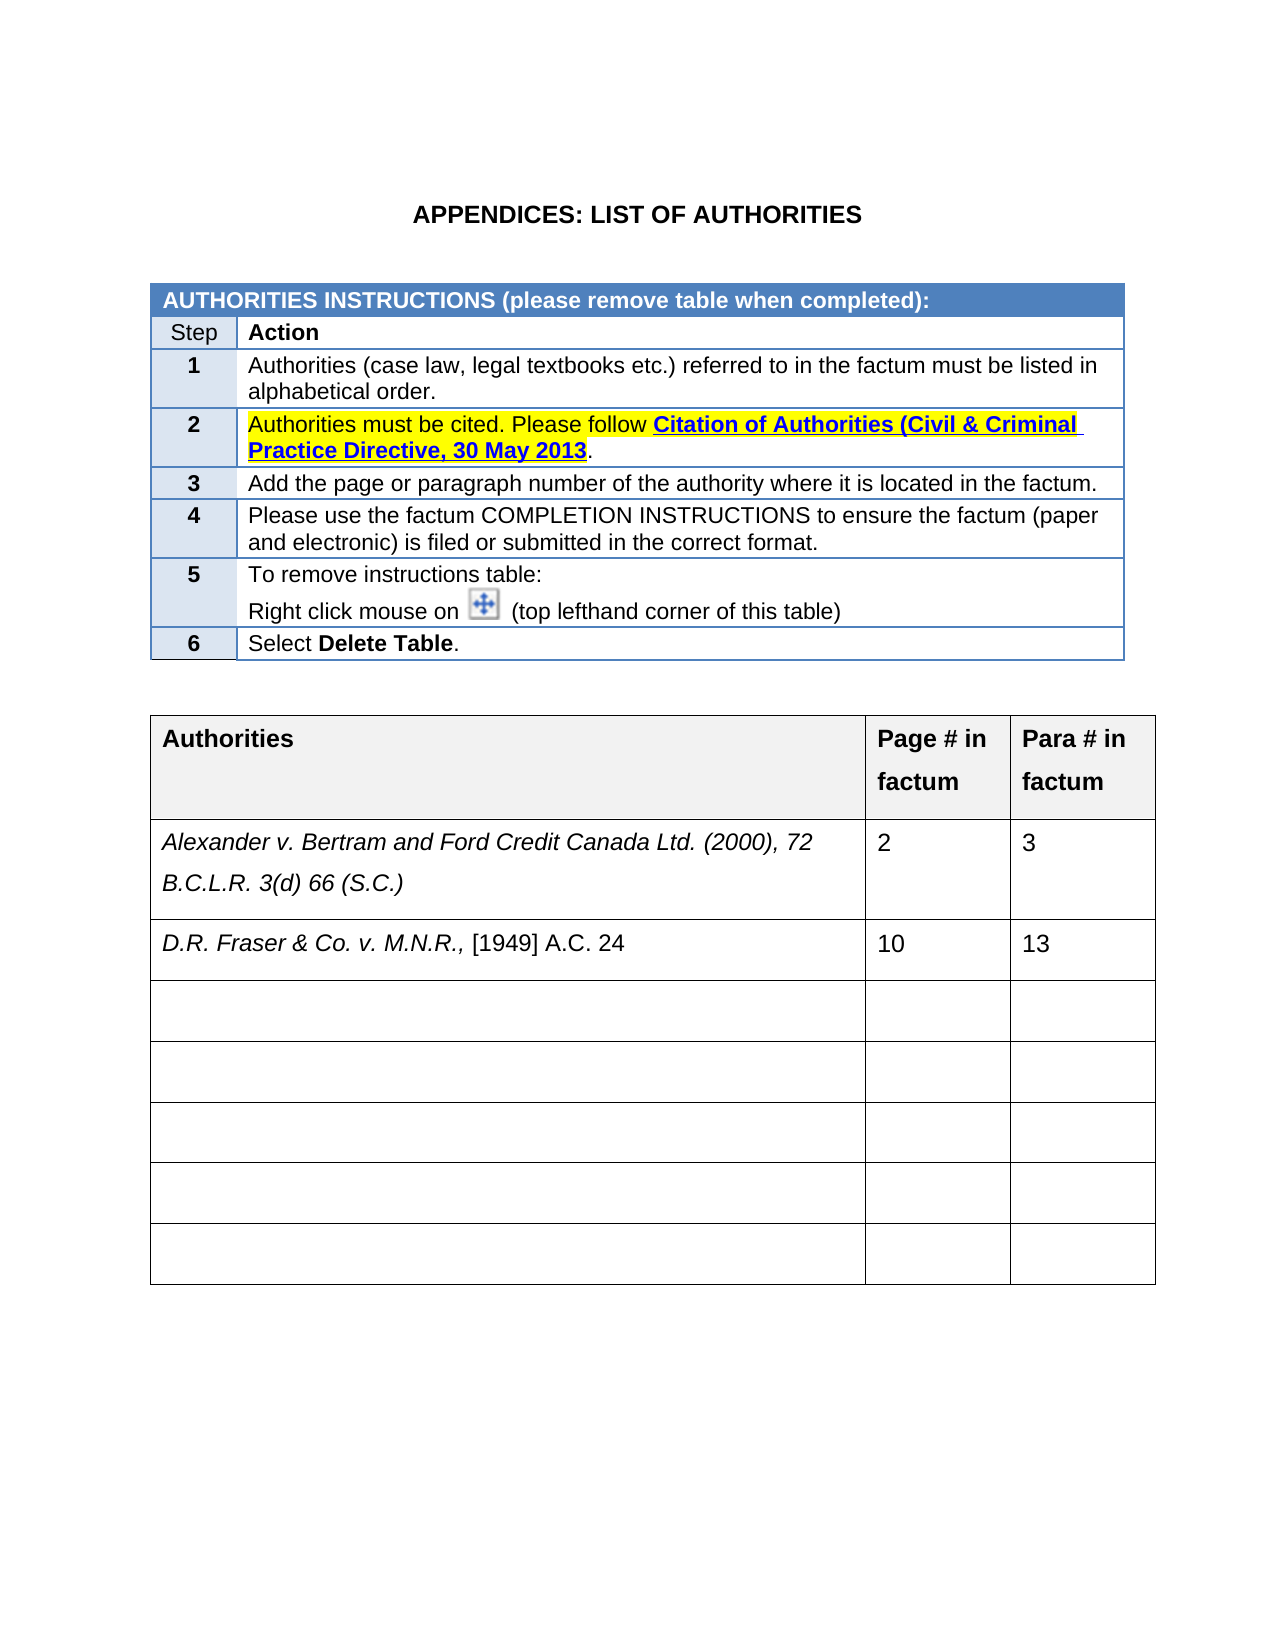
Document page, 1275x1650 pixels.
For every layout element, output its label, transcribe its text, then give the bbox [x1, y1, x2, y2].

table_cell Select Delete Table. [238, 628, 1123, 659]
subtitle APPENDICES: LIST OF AUTHORITIES [150, 200, 1125, 229]
table_cell Please use the factum COMPLETION INSTRUCTIONS to ensure the factum (paper and electronic) is filed or submitted in the correct format. [238, 500, 1123, 557]
table_cell 3 [152, 468, 237, 498]
table_cell Authorities (case law, legal textbooks etc.) referred to in the factum must be listed in alphabetical order. [237, 350, 1123, 407]
table_cell [1011, 1042, 1155, 1102]
table_cell 2 [866, 820, 1010, 919]
table_cell [151, 1224, 865, 1284]
table_cell 3 [1011, 820, 1155, 919]
table_cell [1011, 1224, 1155, 1284]
table_cell 13 [1011, 920, 1155, 980]
table_cell [1011, 981, 1155, 1041]
table_cell [866, 1042, 1010, 1102]
table_cell 4 [152, 500, 236, 557]
table_cell [866, 1224, 1010, 1284]
table_cell [1011, 1163, 1155, 1223]
table_cell Authorities must be cited. Please follow Citation of Authorities (Civil & Criminal Practice Directive, 30 May 2013. [238, 409, 1123, 466]
table_header Para # in factum [1011, 716, 1155, 818]
table_cell D.R. Fraser & Co. v. M.N.R., [1949] A.C. 24 [151, 920, 865, 980]
table_cell Alexander v. Bertram and Ford Credit Canada Ltd. (2000), 72 B.C.L.R. 3(d) 66 (S.C.) [151, 820, 865, 919]
table_cell Add the page or paragraph number of the authority where it is located in the factum. [237, 468, 1123, 498]
table_cell [866, 1103, 1010, 1162]
table_cell 6 [152, 628, 236, 659]
table_cell [866, 1163, 1010, 1223]
table_header Page # in factum [866, 716, 1010, 818]
table_cell Step [152, 317, 236, 348]
table_header AUTHORITIES INSTRUCTIONS (please remove table when completed): [152, 285, 1123, 315]
table_cell To remove instructions table: Right click mouse on (top lefthand corner of this table) [237, 559, 1123, 626]
table_cell 10 [866, 920, 1010, 980]
table_cell 2 [152, 409, 236, 466]
table_header Authorities [151, 716, 865, 818]
table_cell [151, 1163, 865, 1223]
table_cell [1011, 1103, 1155, 1162]
table_cell Action [238, 317, 1123, 348]
table_cell 5 [152, 559, 237, 626]
table_cell 1 [152, 350, 237, 407]
table_cell [151, 981, 865, 1041]
picture [465, 587, 505, 620]
table_cell [151, 1103, 865, 1162]
table_cell [151, 1042, 865, 1102]
table_cell [866, 981, 1010, 1041]
